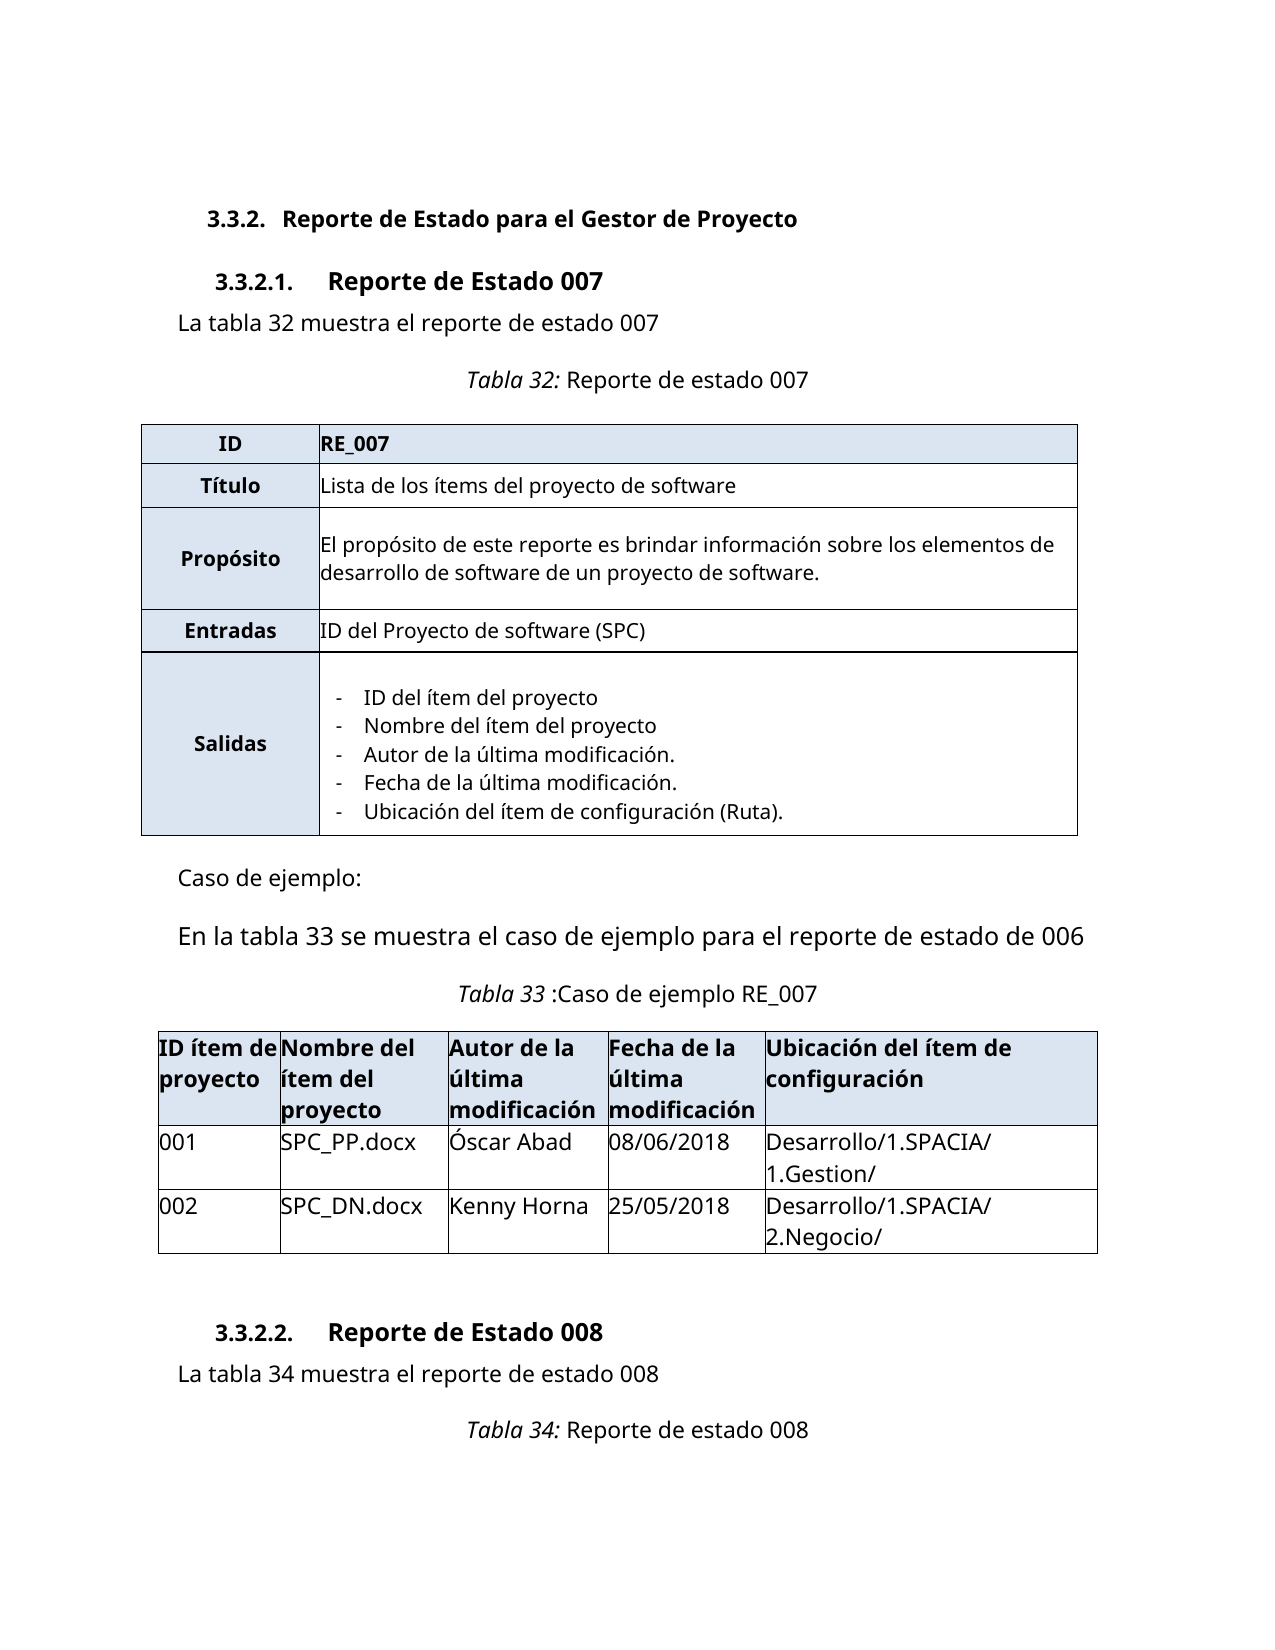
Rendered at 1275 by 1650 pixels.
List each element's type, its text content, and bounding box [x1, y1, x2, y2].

table_cell ID del ítem del proyecto Nombre del ítem del proyecto Autor de la última modificación. Fecha de la última modificación. Ubicación del ítem de configuración (Ruta). [320, 653, 1077, 835]
table_cell Propósito [142, 508, 319, 609]
table_cell Entradas [142, 610, 319, 651]
table_cell 08/06/2018 [609, 1126, 765, 1189]
table_cell El propósito de este reporte es brindar información sobre los elementos de desarrollo de software de un proyecto de software. [320, 508, 1077, 609]
text La tabla 32 muestra el reporte de estado 007 [177, 307, 1098, 338]
table_cell Desarrollo/1.SPACIA/2.Negocio/ [766, 1190, 1097, 1252]
table_cell Lista de los ítems del proyecto de software [320, 464, 1077, 507]
table_header RE_007 [320, 425, 1077, 462]
text La tabla 34 muestra el reporte de estado 008 [177, 1358, 1098, 1389]
table_cell Kenny Horna [449, 1190, 608, 1252]
table_header Nombre del ítem del proyecto [281, 1032, 448, 1125]
text Tabla 33 :Caso de ejemplo RE_007 [177, 978, 1098, 1010]
table_cell ID del Proyecto de software (SPC) [320, 610, 1077, 651]
table_cell Óscar Abad [449, 1126, 608, 1189]
table_cell SPC_DN.docx [281, 1190, 448, 1252]
table_cell Desarrollo/1.SPACIA/1.Gestion/ [766, 1126, 1097, 1189]
text Caso de ejemplo: [177, 472, 1098, 893]
table_cell Título [142, 464, 319, 507]
subtitle Reporte de Estado para el Gestor de Proyecto [207, 202, 1098, 234]
table_cell SPC_PP.docx [281, 1126, 448, 1189]
text Tabla 34: Reporte de estado 008 [177, 1414, 1098, 1446]
table_cell 25/05/2018 [609, 1190, 765, 1252]
table_cell Salidas [142, 653, 319, 835]
text En la tabla 33 se muestra el caso de ejemplo para el reporte de estado de 006 [177, 918, 1098, 952]
table_cell 001 [159, 1126, 280, 1189]
table_header Fecha de la última modificación [609, 1032, 765, 1125]
subtitle Reporte de Estado 007 [215, 263, 1098, 297]
subtitle Reporte de Estado 008 [215, 1314, 1098, 1348]
table_header ID ítem de proyecto [159, 1032, 280, 1125]
table_header Ubicación del ítem de configuración [766, 1032, 1097, 1125]
table_header ID [142, 425, 319, 462]
text Tabla 32: Reporte de estado 007 [177, 363, 1098, 395]
table_cell 002 [159, 1190, 280, 1252]
table_header Autor de la última modificación [449, 1032, 608, 1125]
